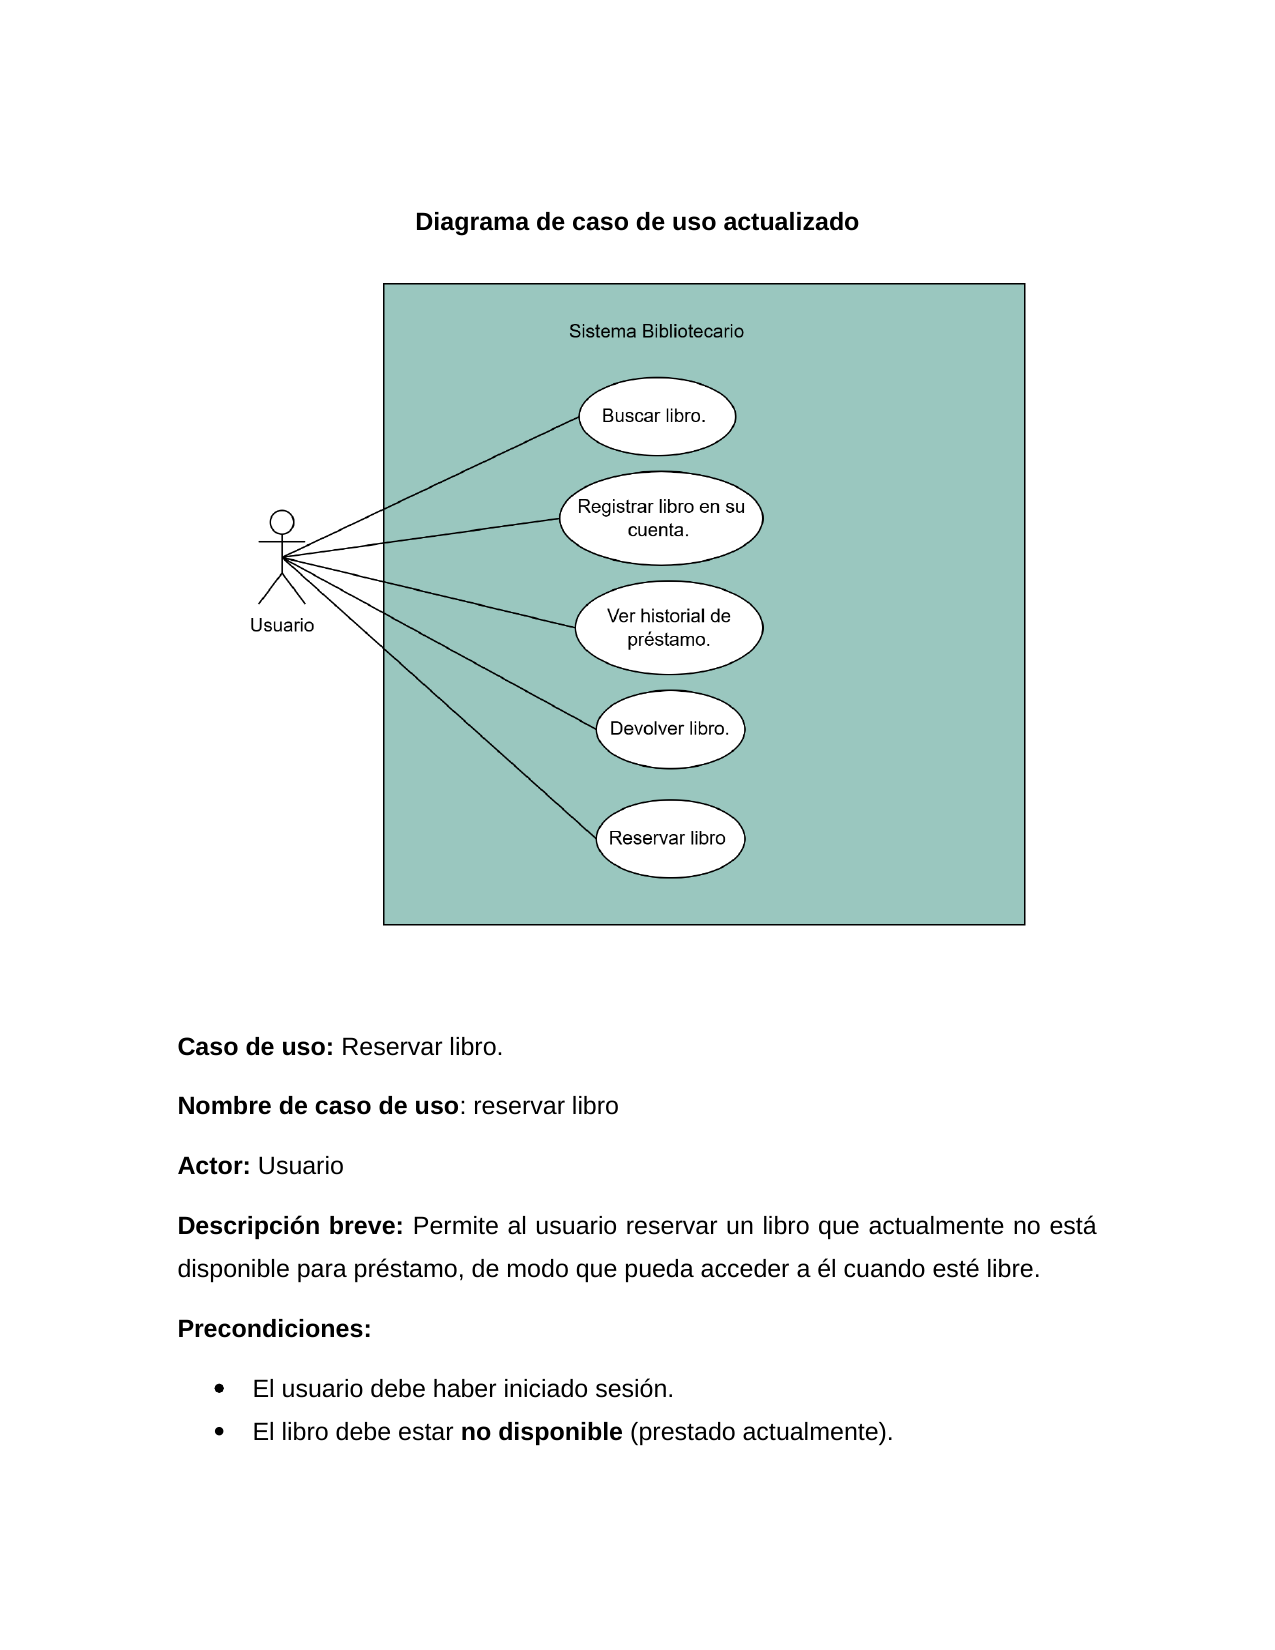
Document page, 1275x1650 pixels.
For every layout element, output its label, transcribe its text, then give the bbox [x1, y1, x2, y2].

list El libro debe estar no disponible (prestado actualmente). [215, 1417, 1098, 1446]
text Caso de uso: Reservar libro. [177, 1031, 1098, 1060]
text Diagrama de caso de uso actualizado [177, 207, 1098, 236]
text Actor: Usuario [177, 1151, 1098, 1180]
text Precondiciones: [177, 1314, 1098, 1342]
text Nombre de caso de uso: reservar libro [177, 1091, 1098, 1120]
list El usuario debe haber iniciado sesión. [215, 1373, 1098, 1402]
text Descripción breve: Permite al usuario reservar un libro que actualmente no está disponible para préstamo, de modo que pueda acceder a él cuando esté libre. [177, 1211, 1098, 1283]
picture [234, 267, 1041, 941]
